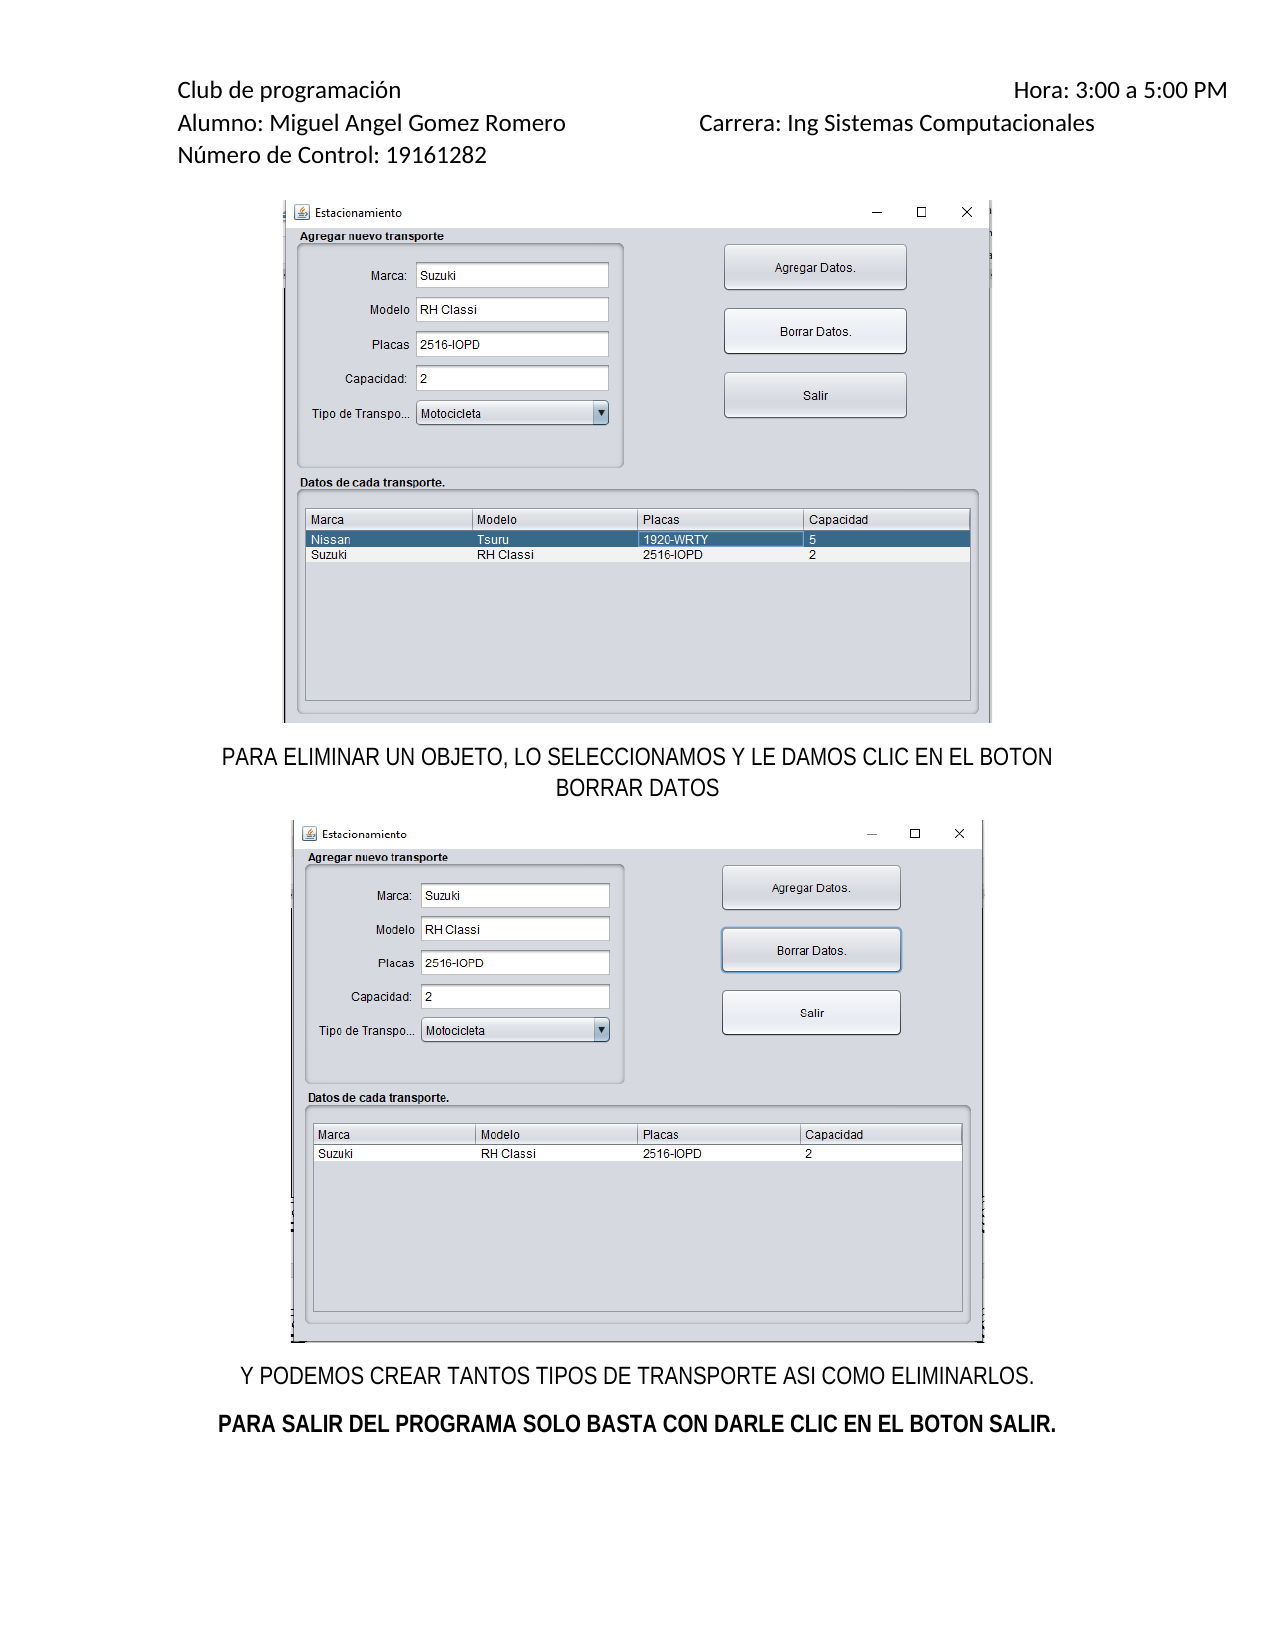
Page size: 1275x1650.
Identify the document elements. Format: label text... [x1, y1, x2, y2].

text Y PODEMOS CREAR TANTOS TIPOS DE TRANSPORTE ASI COMO ELIMINARLOS. [177, 1361, 1098, 1390]
text PARA SALIR DEL PROGRAMA SOLO BASTA CON DARLE CLIC EN EL BOTON SALIR. [177, 1409, 1098, 1437]
text PARA ELIMINAR UN OBJETO, LO SELECCIONAMOS Y LE DAMOS CLIC EN EL BOTON BORRAR DATOS [177, 742, 1098, 801]
picture [290, 820, 985, 1343]
picture [282, 200, 993, 723]
